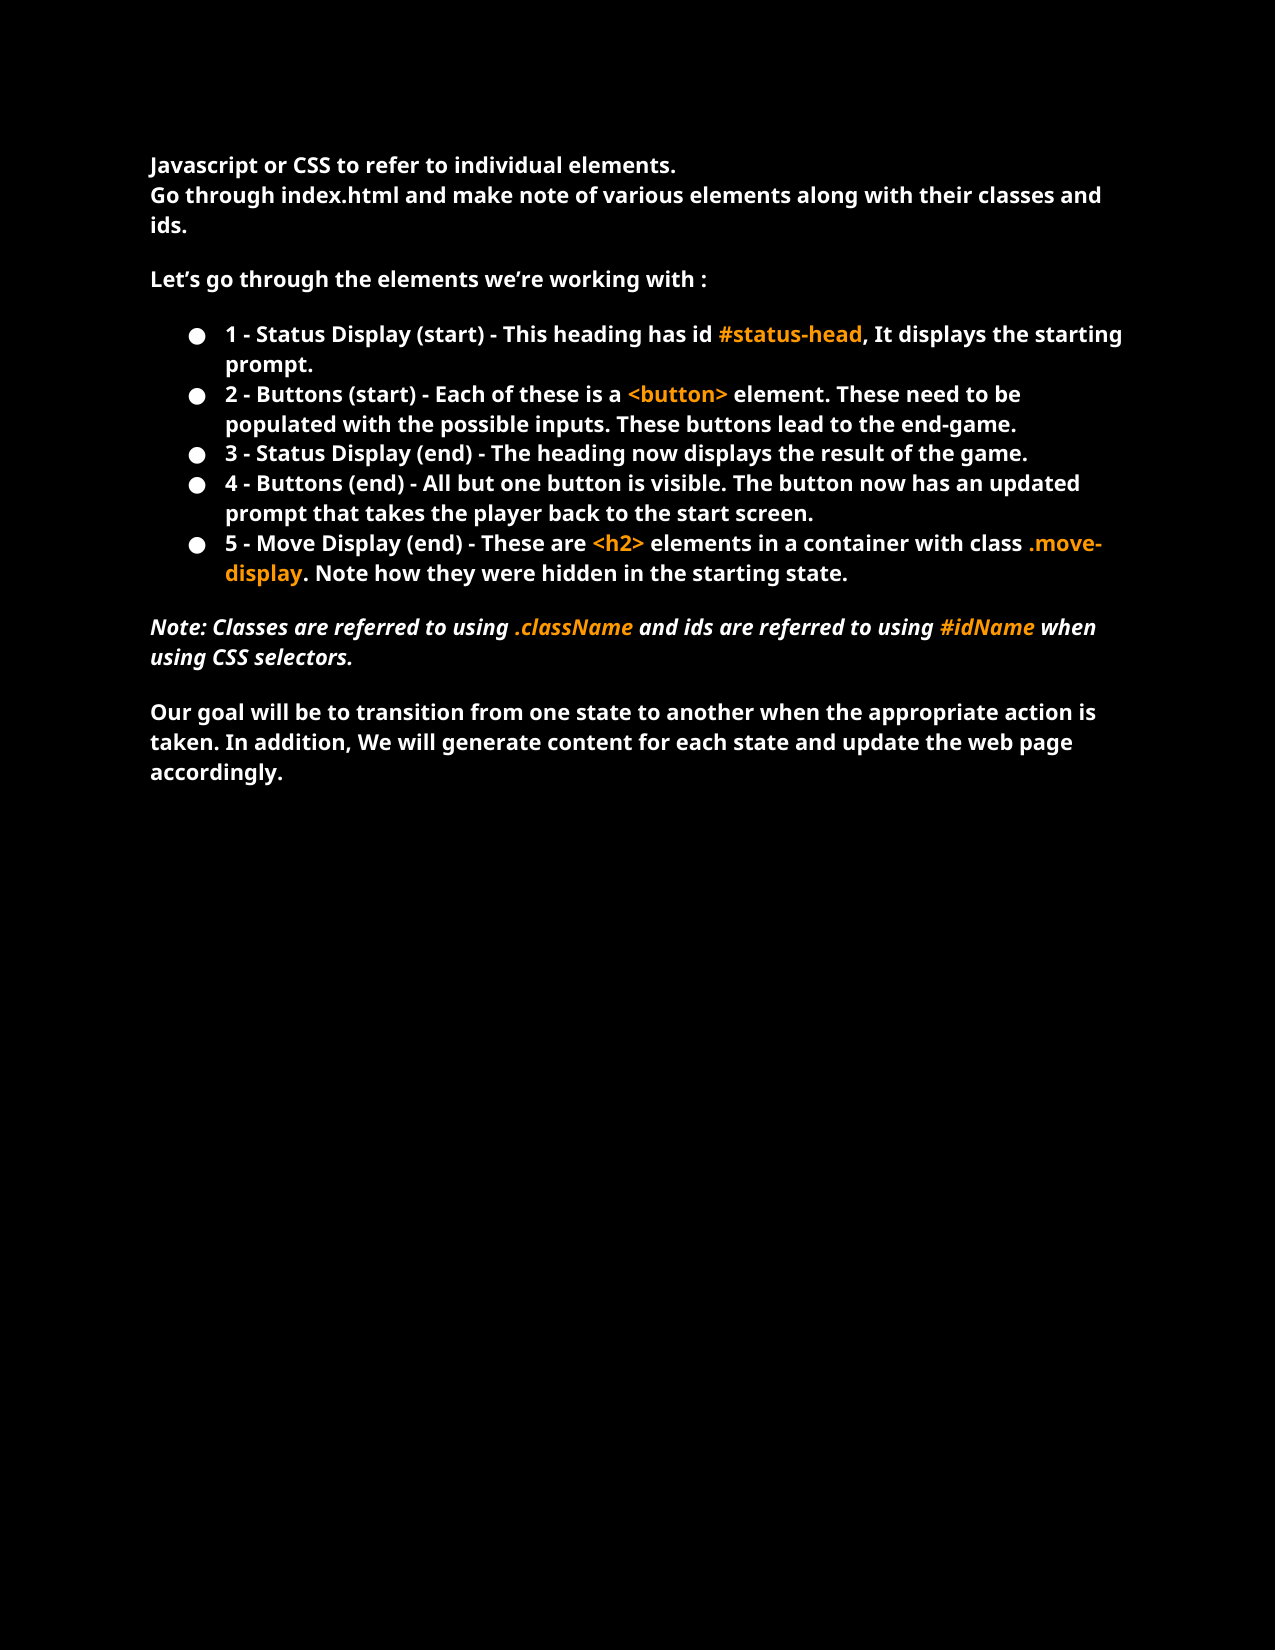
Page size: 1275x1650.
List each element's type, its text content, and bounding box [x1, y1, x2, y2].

list 4 - Buttons (end) - All but one button is visible. The button now has an updated prompt that takes the player back to the start screen. [187, 468, 1125, 528]
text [150, 150, 1125, 239]
list 2 - Buttons (start) - Each of these is a <button> element. These need to be populated with the possible inputs. These buttons lead to the end-game. [187, 379, 1125, 438]
list 3 - Status Display (end) - The heading now displays the result of the game. [187, 438, 1125, 468]
list 1 - Status Display (start) - This heading has id #status-head, It displays the starting prompt. [187, 319, 1125, 379]
text Note: Classes are referred to using .className and ids are referred to using #idName when using CSS selectors. [150, 612, 1125, 672]
text Let’s go through the elements we’re working with : [150, 264, 1125, 294]
text Our goal will be to transition from one state to another when the appropriate action is taken. In addition, We will generate content for each state and update the web page accordingly. [150, 697, 1125, 786]
list 5 - Move Display (end) - These are <h2> elements in a container with class .move-display. Note how they were hidden in the starting state. [187, 528, 1125, 587]
